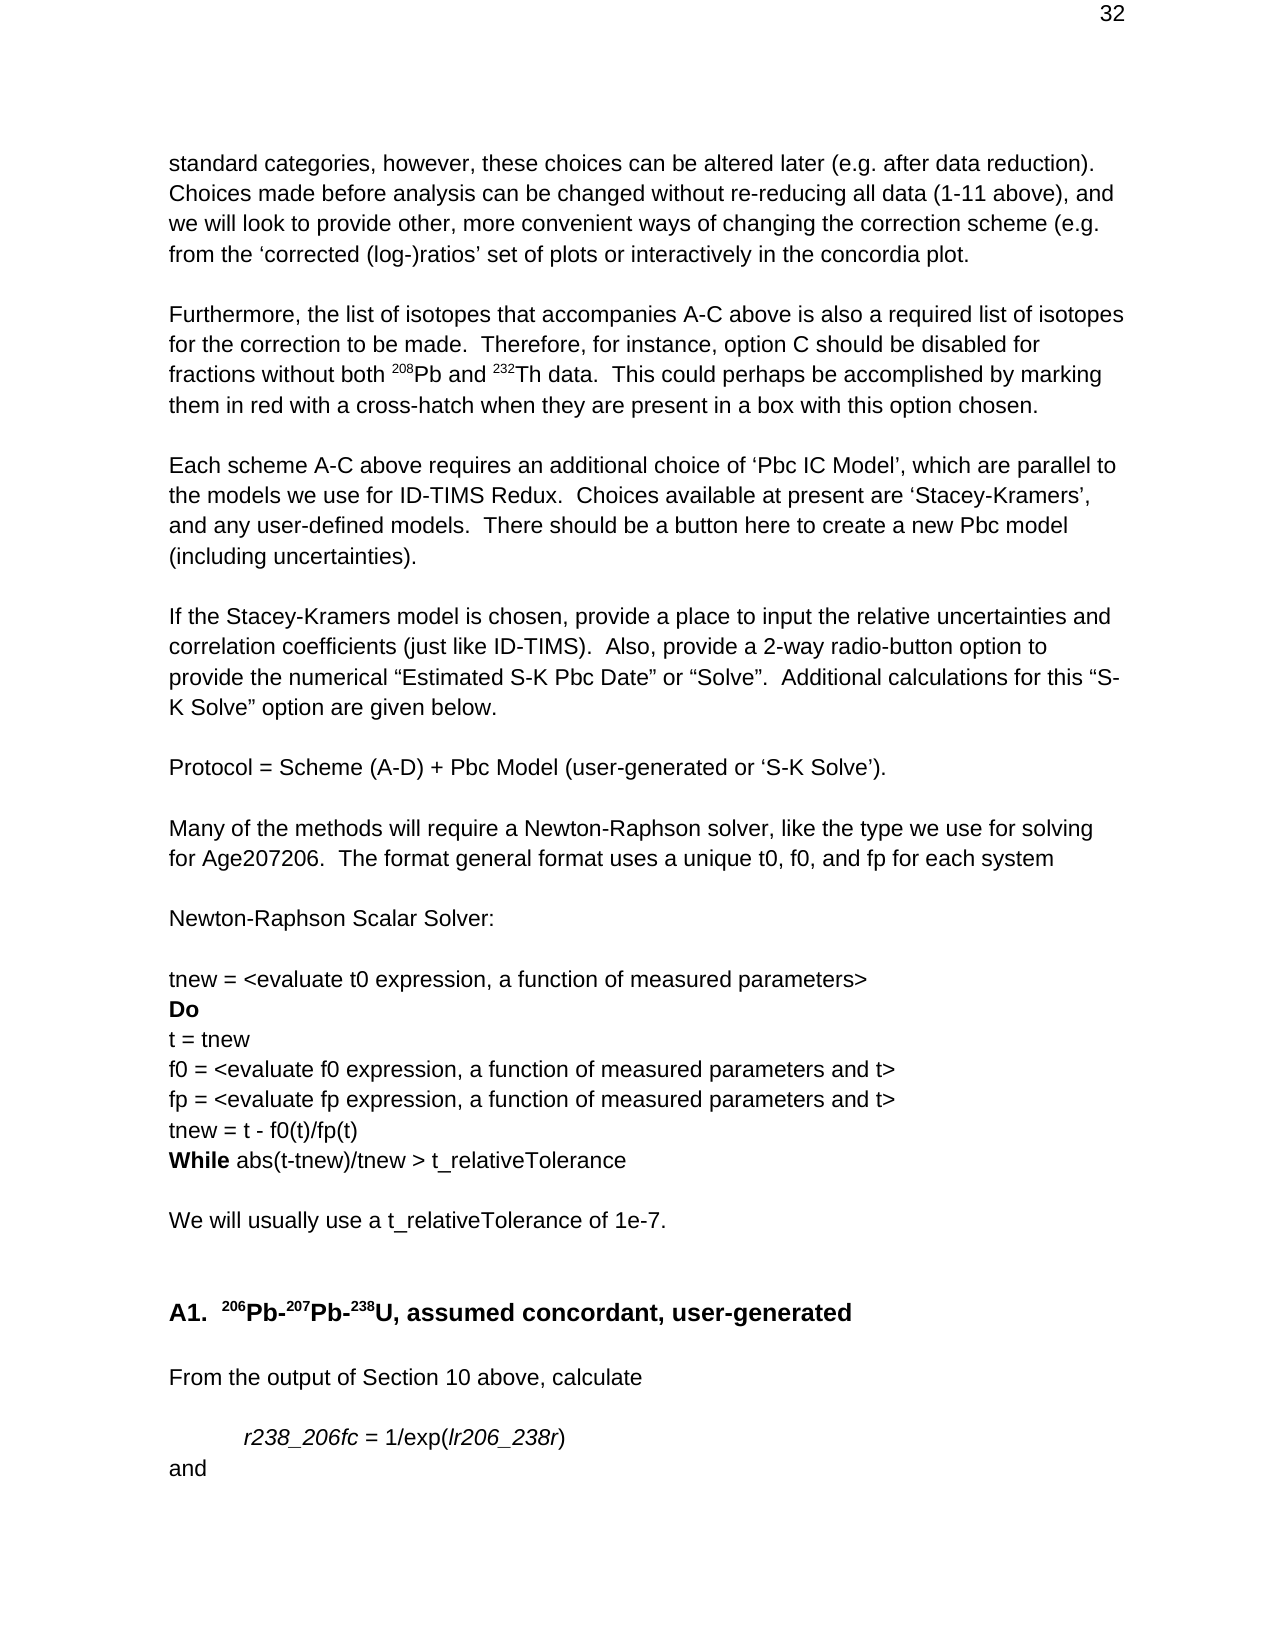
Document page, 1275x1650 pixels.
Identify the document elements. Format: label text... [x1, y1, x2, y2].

text tnew = <evaluate t0 expression, a function of measured parameters> [169, 966, 1125, 992]
text fp = <evaluate fp expression, a function of measured parameters and t> [169, 1086, 1125, 1113]
text Each scheme A-C above requires an additional choice of ‘Pbc IC Model’, which are parallel to the models we use for ID-TIMS Redux. Choices available at present are ‘Stacey-Kramers’, and any user-defined models. There should be a button here to create a new Pbc model (including uncertainties). [169, 452, 1125, 569]
text Do [169, 996, 1125, 1022]
text and [169, 1454, 1125, 1481]
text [169, 150, 1125, 267]
text While abs(t-tnew)/tnew > t_relativeTolerance [169, 1147, 1125, 1173]
text tnew = t - f0(t)/fp(t) [169, 1117, 1125, 1143]
text Furthermore, the list of isotopes that accompanies A-C above is also a required list of isotopes for the correction to be made. Therefore, for instance, option C should be disabled for fractions without both 208Pb and 232Th data. This could perhaps be accomplished by marking them in red with a cross-hatch when they are present in a box with this option chosen. [169, 301, 1125, 418]
text Newton-Raphson Scalar Solver: [169, 905, 1125, 932]
text f0 = <evaluate f0 expression, a function of measured parameters and t> [169, 1056, 1125, 1083]
text From the output of Section 10 above, calculate [169, 1364, 1125, 1390]
text We will usually use a t_relativeTolerance of 1e-7. [169, 1207, 1125, 1234]
text Protocol = Scheme (A-D) + Pbc Model (user-generated or ‘S-K Solve’). [169, 754, 1125, 781]
text If the Stacey-Kramers model is chosen, provide a place to input the relative uncertainties and correlation coefficients (just like ID-TIMS). Also, provide a 2-way radio-button option to provide the numerical “Estimated S-K Pbc Date” or “Solve”. Additional calculations for this “S-K Solve” option are given below. [169, 603, 1125, 720]
text Many of the methods will require a Newton-Raphson solver, like the type we use for solving for Age207206. The format general format uses a unique t0, f0, and fp for each system [169, 814, 1125, 871]
text t = tnew [169, 1026, 1125, 1052]
text A1. 206Pb-207Pb-238U, assumed concordant, user-generated [169, 1298, 1125, 1327]
text r238_206fc = 1/exp(lr206_238r) [244, 1424, 1125, 1451]
